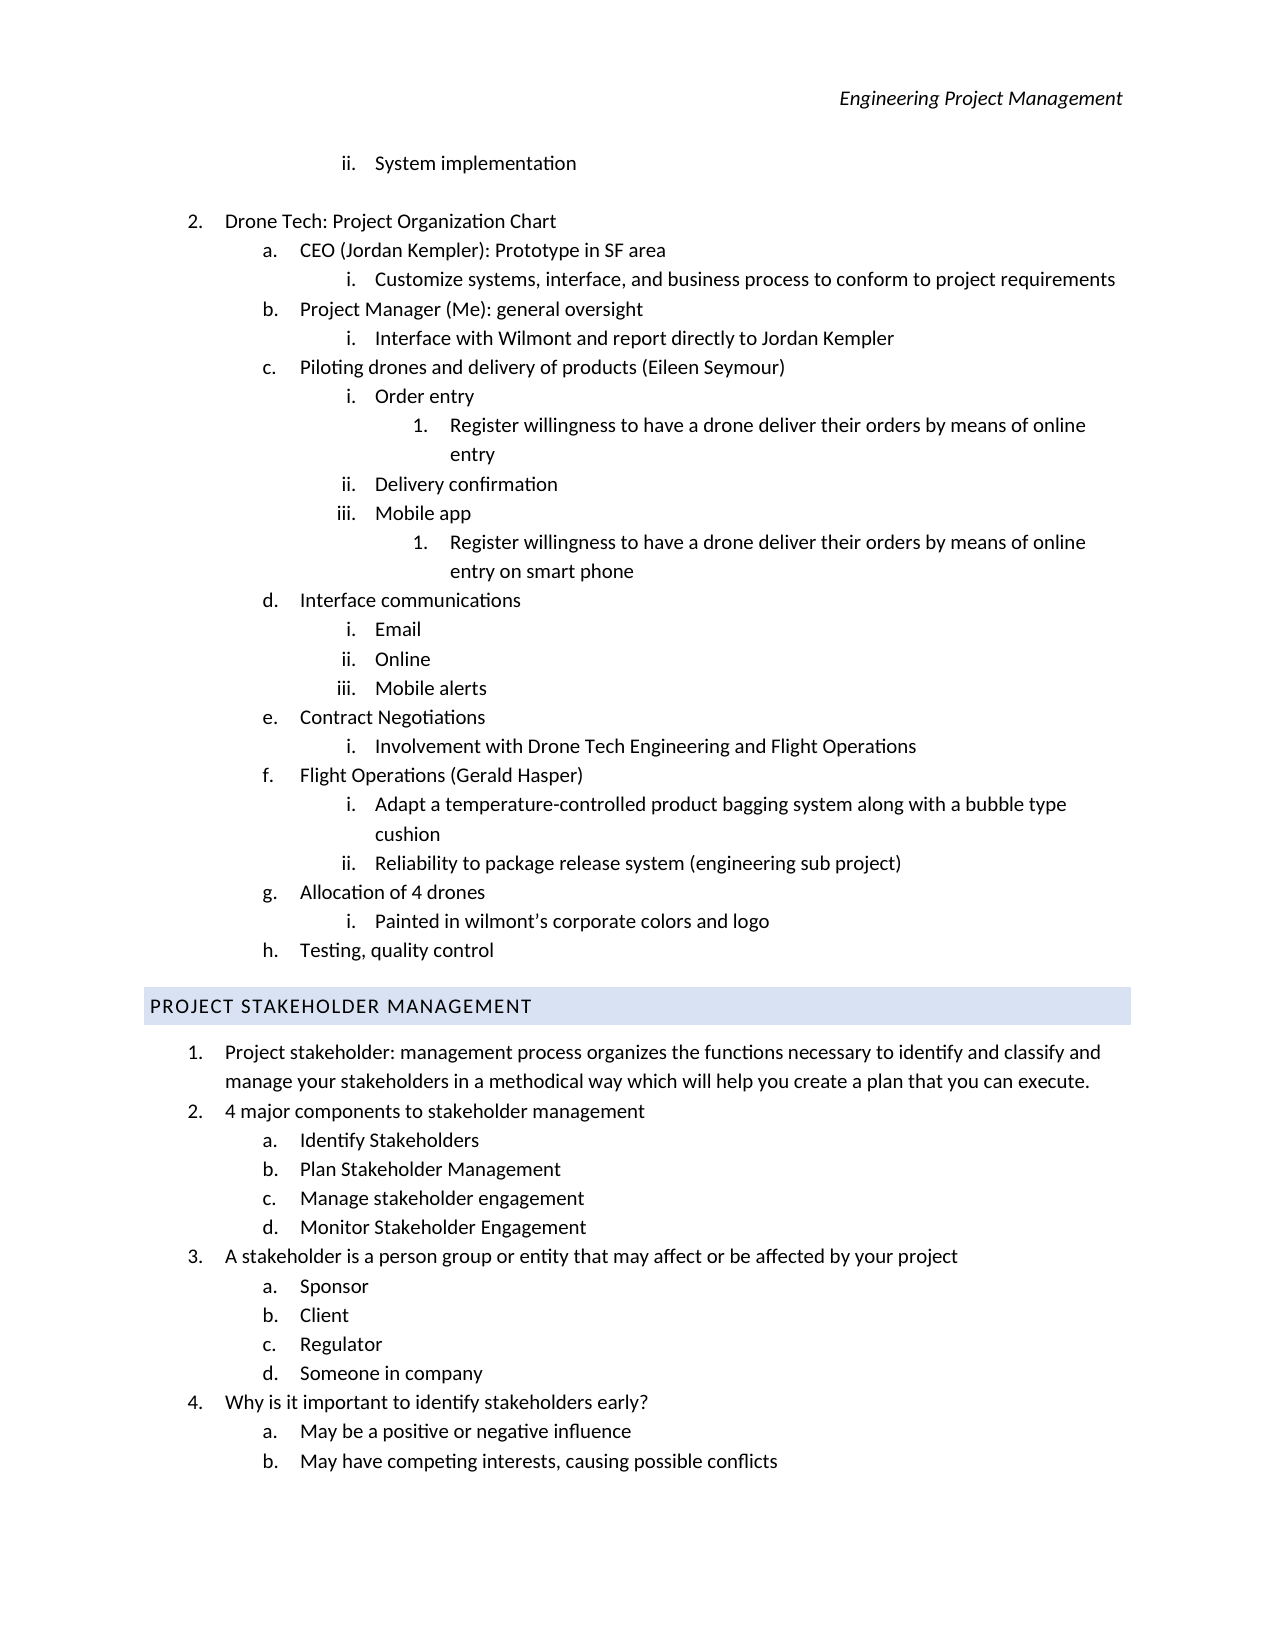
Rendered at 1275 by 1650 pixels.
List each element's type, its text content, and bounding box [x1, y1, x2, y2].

list Reliability to package release system (engineering sub project) [356, 850, 1125, 875]
subtitle Project Stakeholder Management [150, 994, 1125, 1019]
list Drone Tech: Project Organization Chart [187, 208, 1125, 234]
list CEO (Jordan Kempler): Prototype in SF area [262, 237, 1125, 263]
list Order entry [356, 383, 1125, 409]
list Regulator [262, 1331, 1125, 1357]
list Piloting drones and delivery of products (Eileen Seymour) [262, 354, 1125, 379]
list May be a positive or negative influence [262, 1419, 1125, 1444]
list Identify Stakeholders [262, 1127, 1125, 1152]
list May have competing interests, causing possible conflicts [262, 1448, 1125, 1473]
list Plan Stakeholder Management [262, 1156, 1125, 1182]
list Mobile alerts [356, 675, 1125, 700]
list Why is it important to identify stakeholders early? [187, 1389, 1125, 1415]
list Register willingness to have a drone deliver their orders by means of online entry [412, 412, 1125, 467]
list Adapt a temperature-controlled product bagging system along with a bubble type cushion [356, 792, 1125, 846]
list Someone in company [262, 1360, 1125, 1386]
list Interface with Wilmont and report directly to Jordan Kempler [356, 325, 1125, 350]
list Sponsor [262, 1273, 1125, 1298]
list Mobile app [356, 500, 1125, 525]
list Email [356, 617, 1125, 642]
list Painted in wilmont’s corporate colors and logo [356, 908, 1125, 934]
list Project Manager (Me): general oversight [262, 296, 1125, 321]
list Flight Operations (Gerald Hasper) [262, 762, 1125, 788]
list System implementation [356, 150, 1125, 175]
list Delivery confirmation [356, 471, 1125, 496]
list Involvement with Drone Tech Engineering and Flight Operations [356, 733, 1125, 759]
list Monitor Stakeholder Engagement [262, 1214, 1125, 1240]
list Manage stakeholder engagement [262, 1185, 1125, 1211]
list 4 major components to stakeholder management [187, 1098, 1125, 1123]
list Client [262, 1302, 1125, 1327]
list Interface communications [262, 587, 1125, 613]
list Customize systems, interface, and business process to conform to project requirements [356, 267, 1125, 292]
list A stakeholder is a person group or entity that may affect or be affected by your project [187, 1244, 1125, 1269]
list Allocation of 4 drones [262, 879, 1125, 904]
list Online [356, 646, 1125, 671]
list Testing, quality control [262, 937, 1125, 963]
list Contract Negotiations [262, 704, 1125, 729]
list Register willingness to have a drone deliver their orders by means of online entry on smart phone [412, 529, 1125, 584]
list Project stakeholder: management process organizes the functions necessary to identify and classify and manage your stakeholders in a methodical way which will help you create a plan that you can execute. [187, 1039, 1125, 1094]
